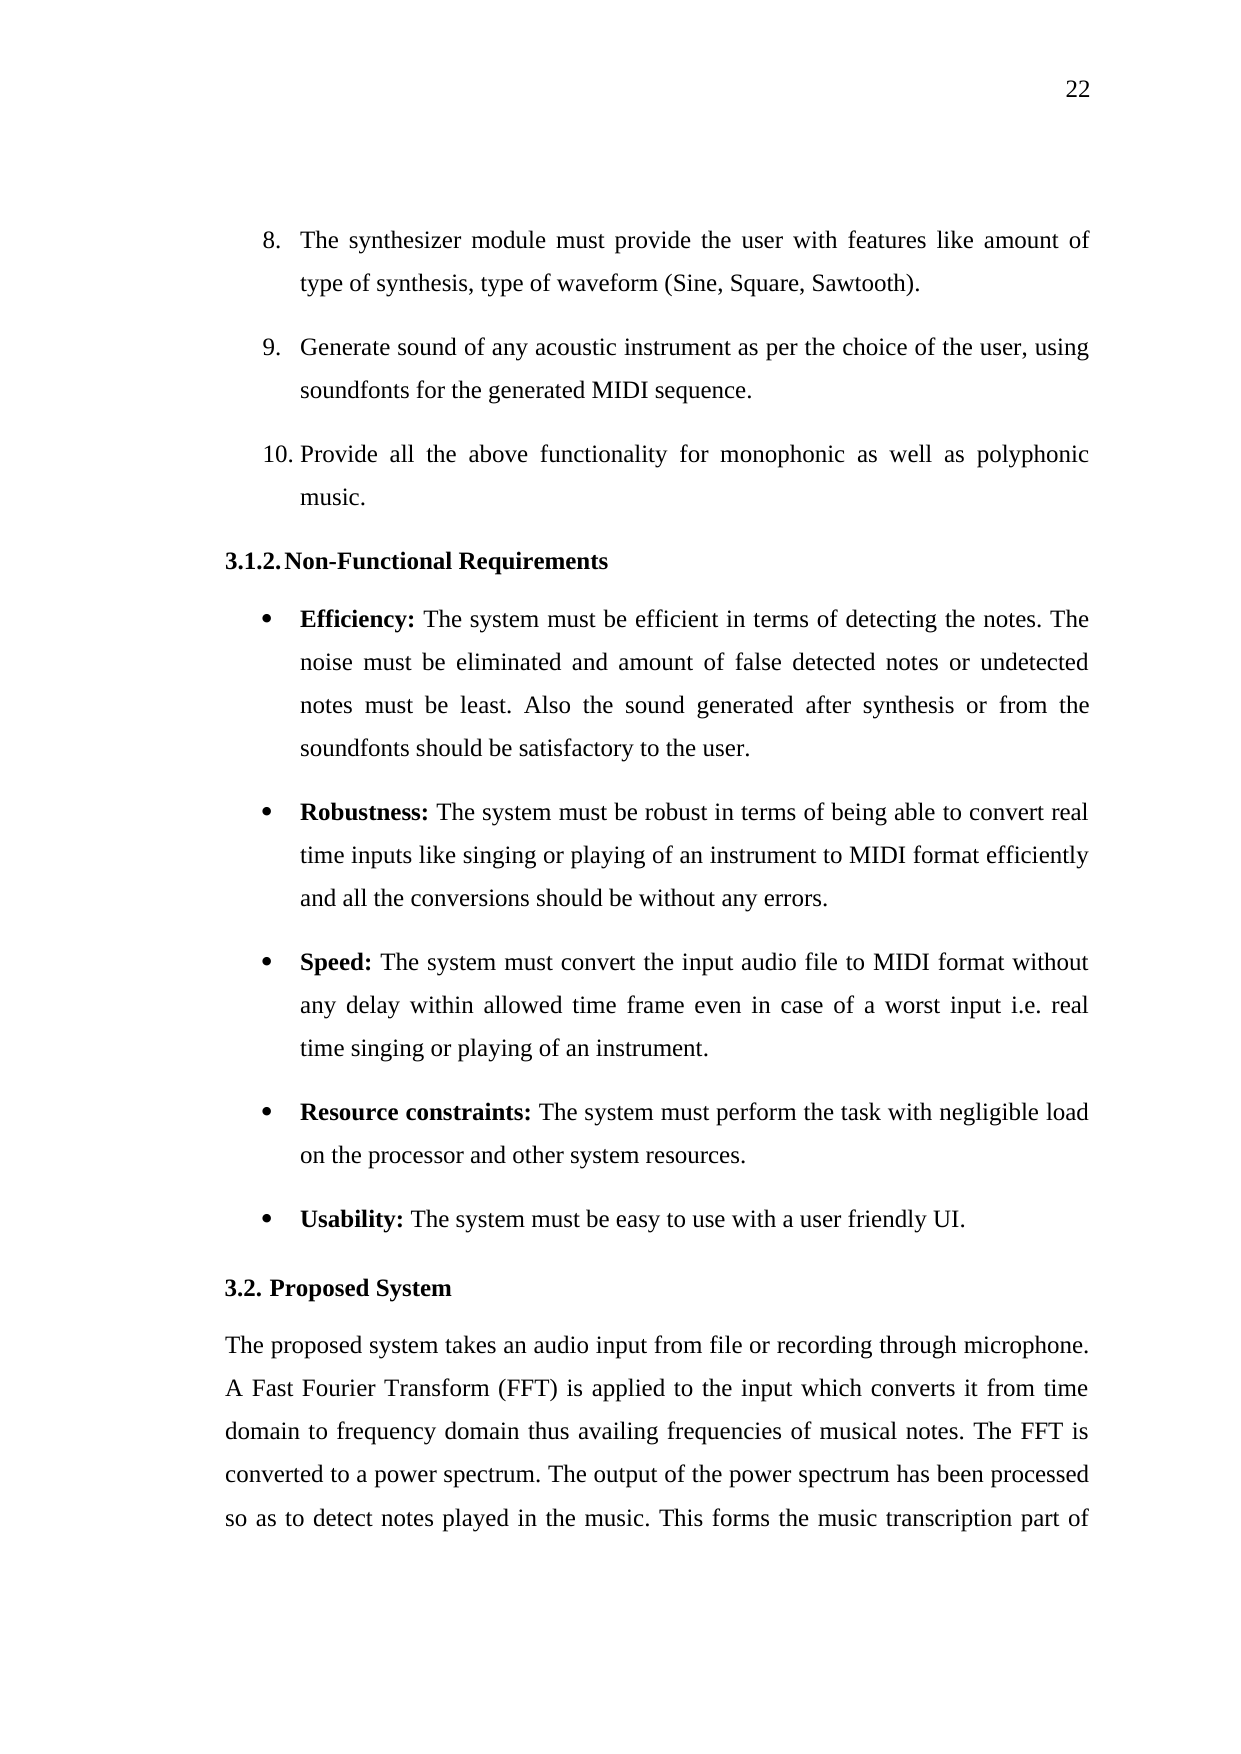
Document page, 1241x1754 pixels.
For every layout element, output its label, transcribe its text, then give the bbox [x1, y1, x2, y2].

subtitle Non-Functional Requirements [225, 546, 1090, 575]
list The synthesizer module must provide the user with features like amount of type of synthesis, type of waveform (Sine, Square, Sawtooth). [262, 225, 1090, 297]
list Generate sound of any acoustic instrument as per the choice of the user, using soundfonts for the generated MIDI sequence. [262, 332, 1090, 404]
list Speed: The system must convert the input audio file to MIDI format without any delay within allowed time frame even in case of a worst input i.e. real time singing or playing of an instrument. [262, 947, 1090, 1062]
list Provide all the above functionality for monophonic as well as polyphonic music. [262, 439, 1090, 511]
list Resource constraints: The system must perform the task with negligible load on the processor and other system resources. [262, 1097, 1090, 1169]
list Robustness: The system must be robust in terms of being able to convert real time inputs like singing or playing of an instrument to MIDI format efficiently and all the conversions should be without any errors. [262, 797, 1090, 912]
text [225, 1330, 1090, 1531]
list Efficiency: The system must be efficient in terms of detecting the notes. The noise must be eliminated and amount of false detected notes or undetected notes must be least. Also the sound generated after synthesis or from the soundfonts should be satisfactory to the user. [262, 604, 1090, 762]
list Usability: The system must be easy to use with a user friendly UI. [262, 1204, 1090, 1233]
subtitle Proposed System [224, 1273, 1090, 1301]
